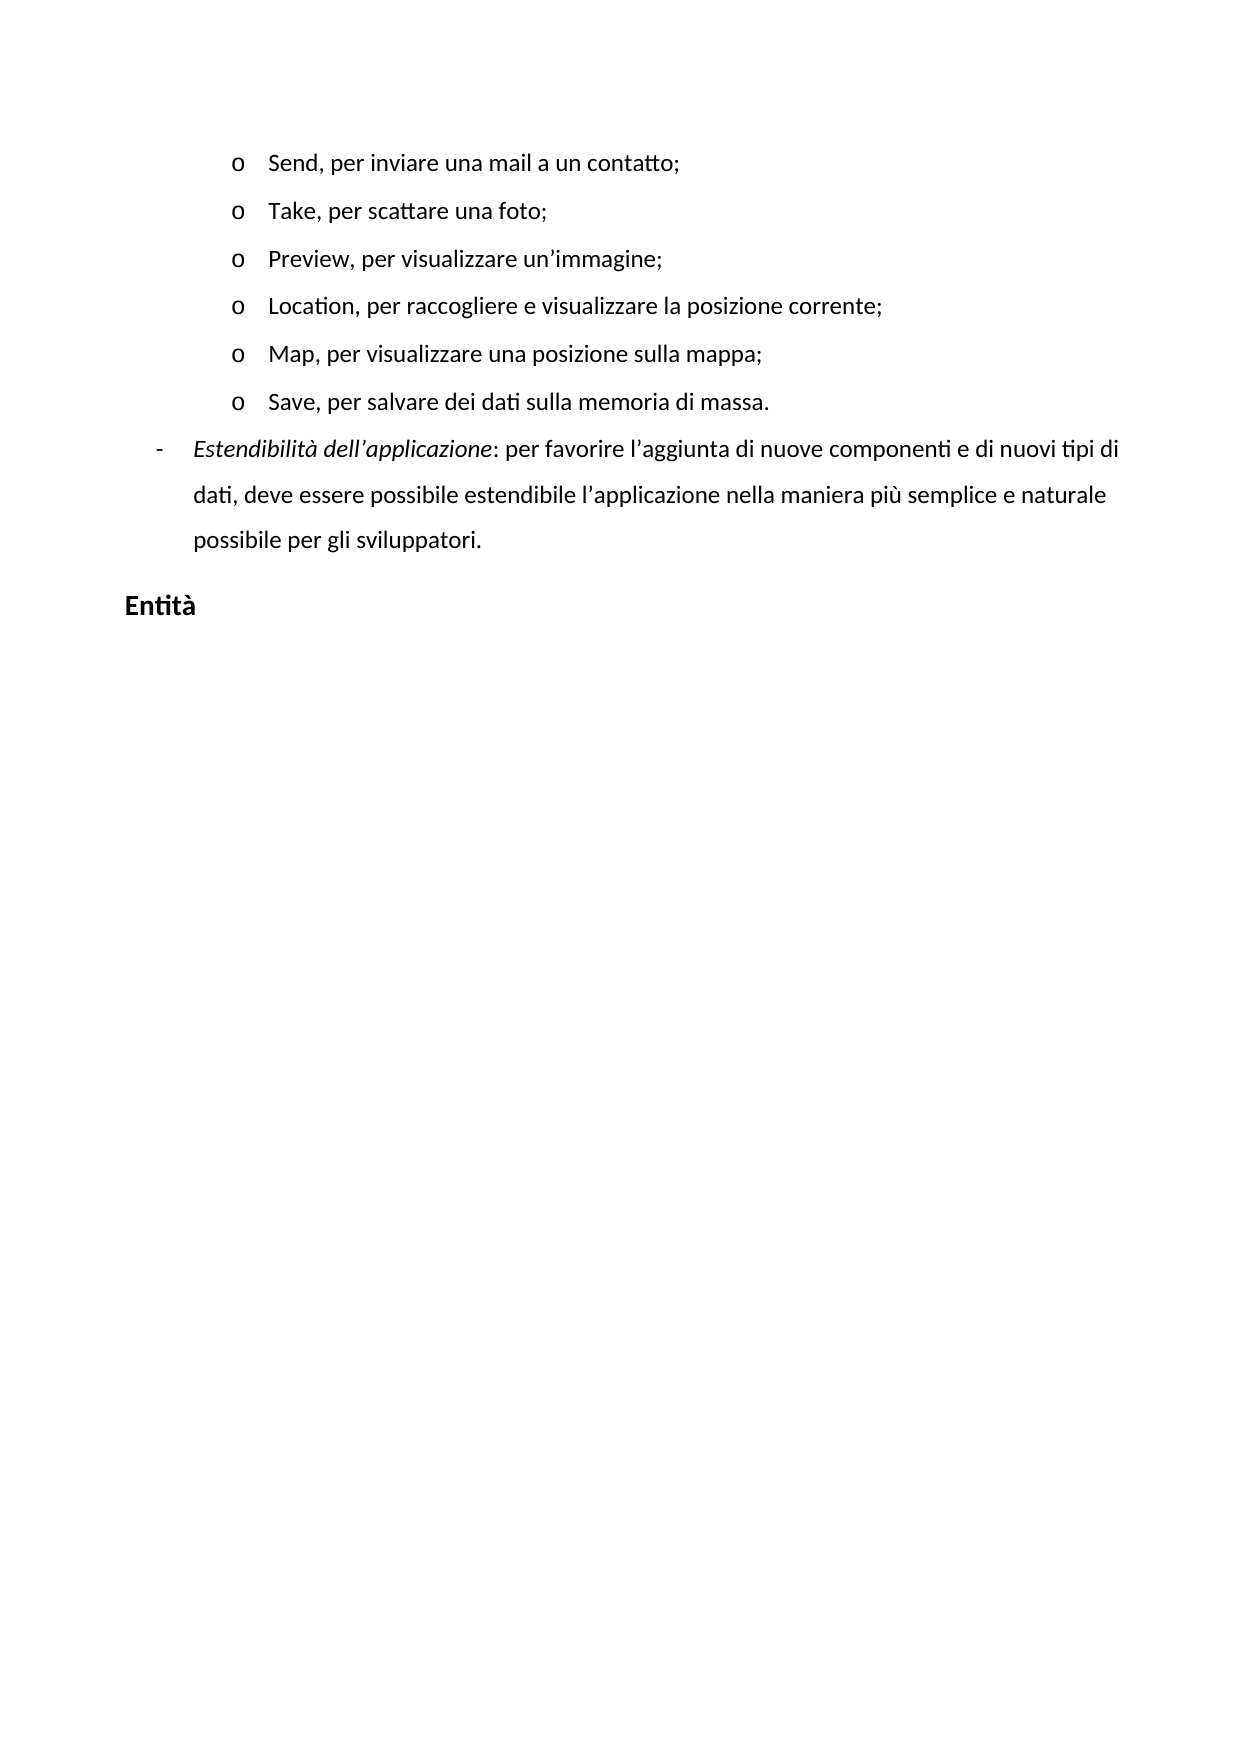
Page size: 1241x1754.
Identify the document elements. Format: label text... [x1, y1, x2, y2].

text Entità [118, 587, 1122, 623]
list Save, per salvare dei dati sulla memoria di massa. [231, 386, 1122, 417]
list Estendibilità dell’applicazione: per favorire l’aggiunta di nuove componenti e di nuovi tipi di dati, deve essere possibile estendibile l’applicazione nella maniera più semplice e naturale possibile per gli sviluppatori. [156, 433, 1122, 555]
list Location, per raccogliere e visualizzare la posizione corrente; [231, 290, 1122, 322]
list Map, per visualizzare una posizione sulla mappa; [231, 338, 1122, 370]
list Send, per inviare una mail a un contatto; [231, 148, 1122, 179]
list Preview, per visualizzare un’immagine; [231, 243, 1122, 274]
list Take, per scattare una foto; [231, 195, 1122, 227]
